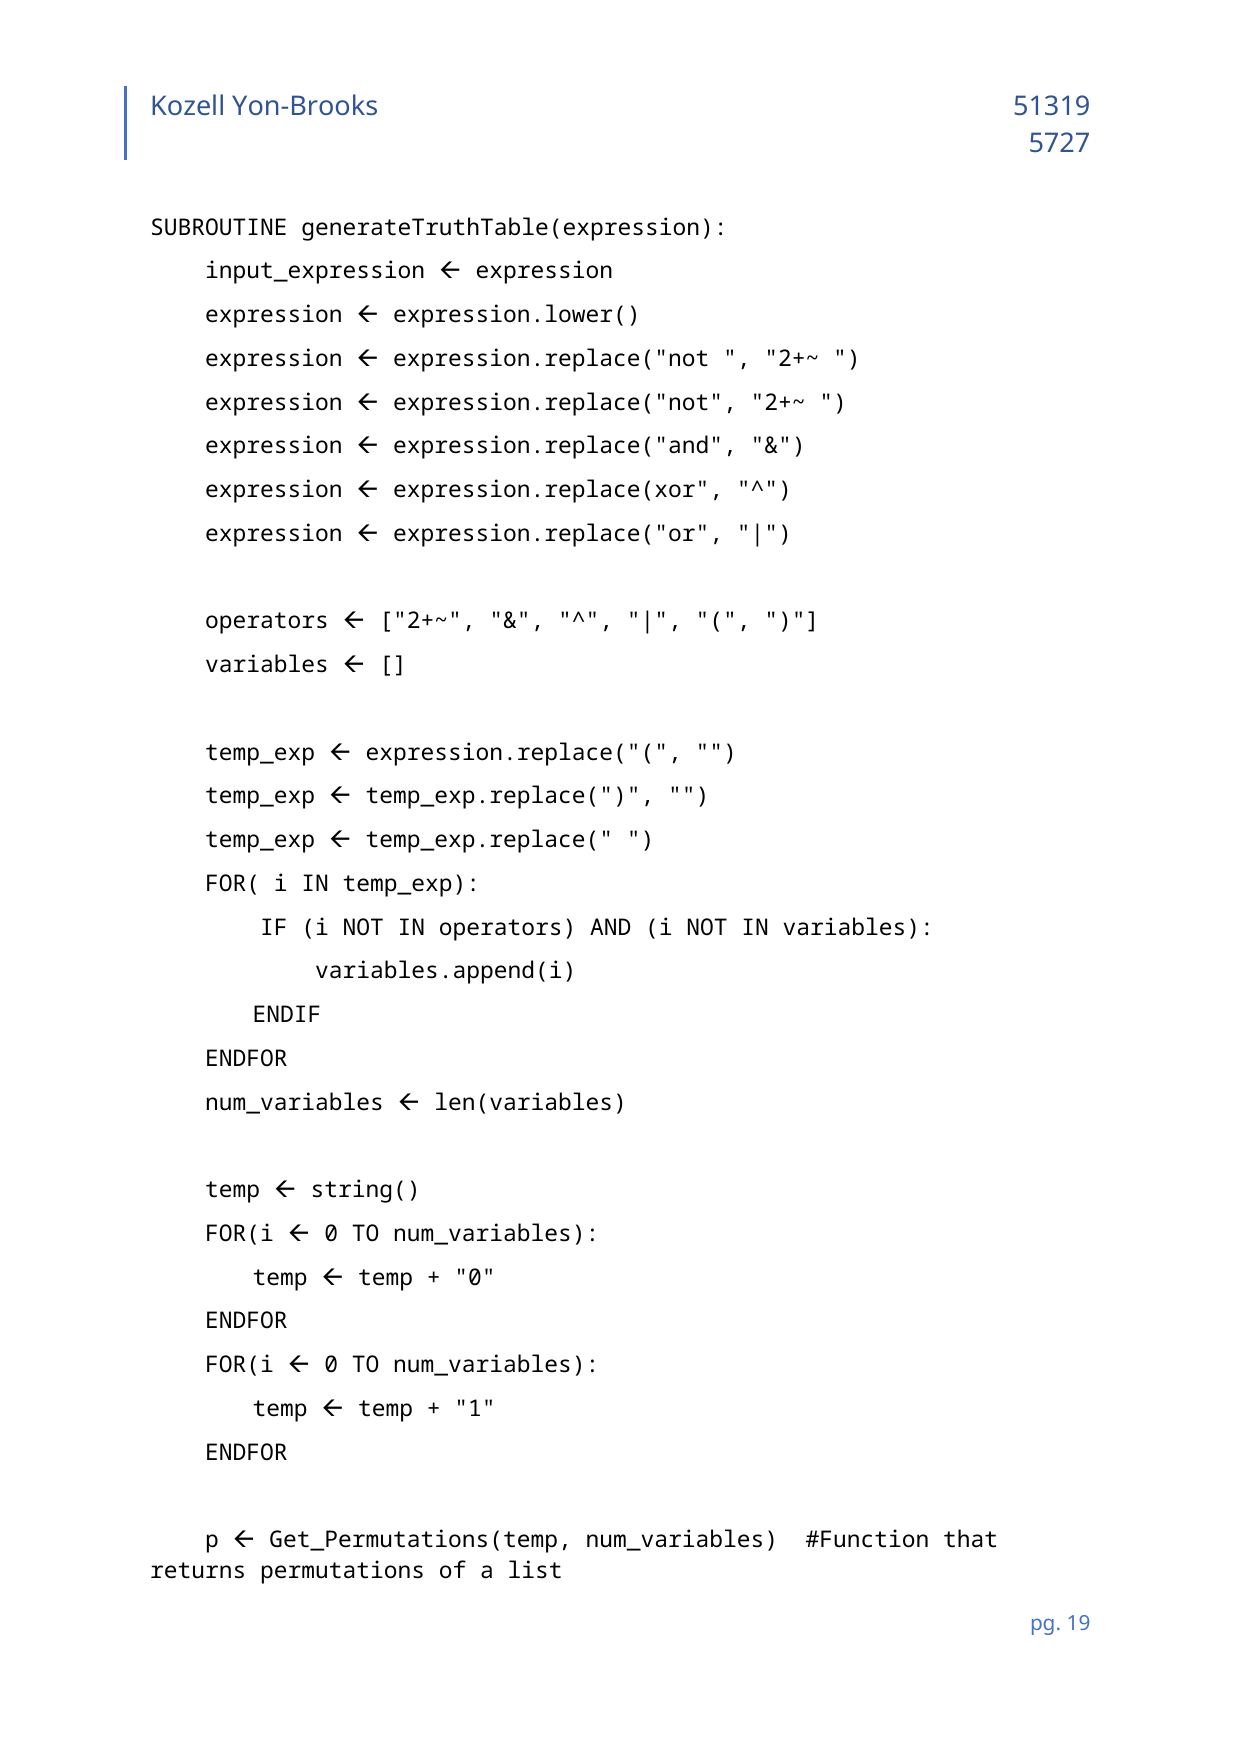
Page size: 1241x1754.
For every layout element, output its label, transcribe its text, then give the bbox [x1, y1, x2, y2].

text FOR(i 0 TO num_variables): [150, 1348, 1090, 1379]
text expression expression.lower() [150, 298, 1090, 329]
text expression expression.replace(xor", "^") [150, 473, 1090, 504]
text expression expression.replace("not ", "2+~ ") [150, 342, 1090, 373]
text temp_exp temp_exp.replace(")", "") [150, 779, 1090, 810]
text variables.append(i) [150, 954, 1090, 985]
text num_variables len(variables) [150, 1085, 1090, 1117]
text expression expression.replace("or", "|") [150, 517, 1090, 548]
text temp_exp temp_exp.replace(" ") [150, 823, 1090, 854]
text SUBROUTINE generateTruthTable(expression): [150, 210, 1090, 242]
text FOR( i IN temp_exp): [150, 867, 1090, 898]
text expression expression.replace("and", "&") [150, 429, 1090, 460]
text temp_exp expression.replace("(", "") [150, 735, 1090, 767]
text operators ["2+~", "&", "^", "|", "(", ")"] [150, 604, 1090, 635]
text variables [] [150, 648, 1090, 679]
text ENDFOR [150, 1304, 1090, 1335]
text expression expression.replace("not", "2+~ ") [150, 385, 1090, 417]
text IF (i NOT IN operators) AND (i NOT IN variables): [150, 910, 1090, 942]
text FOR(i 0 TO num_variables): [150, 1217, 1090, 1248]
text ENDIF [150, 998, 1090, 1029]
text temp temp + "0" [150, 1260, 1090, 1292]
text p Get_Permutations(temp, num_variables) #Function that returns permutations of a list [150, 1523, 1090, 1585]
text temp string() [150, 1173, 1090, 1204]
text ENDFOR [150, 1042, 1090, 1073]
text temp temp + "1" [150, 1392, 1090, 1423]
text input_expression expression [150, 254, 1090, 285]
text ENDFOR [150, 1435, 1090, 1467]
